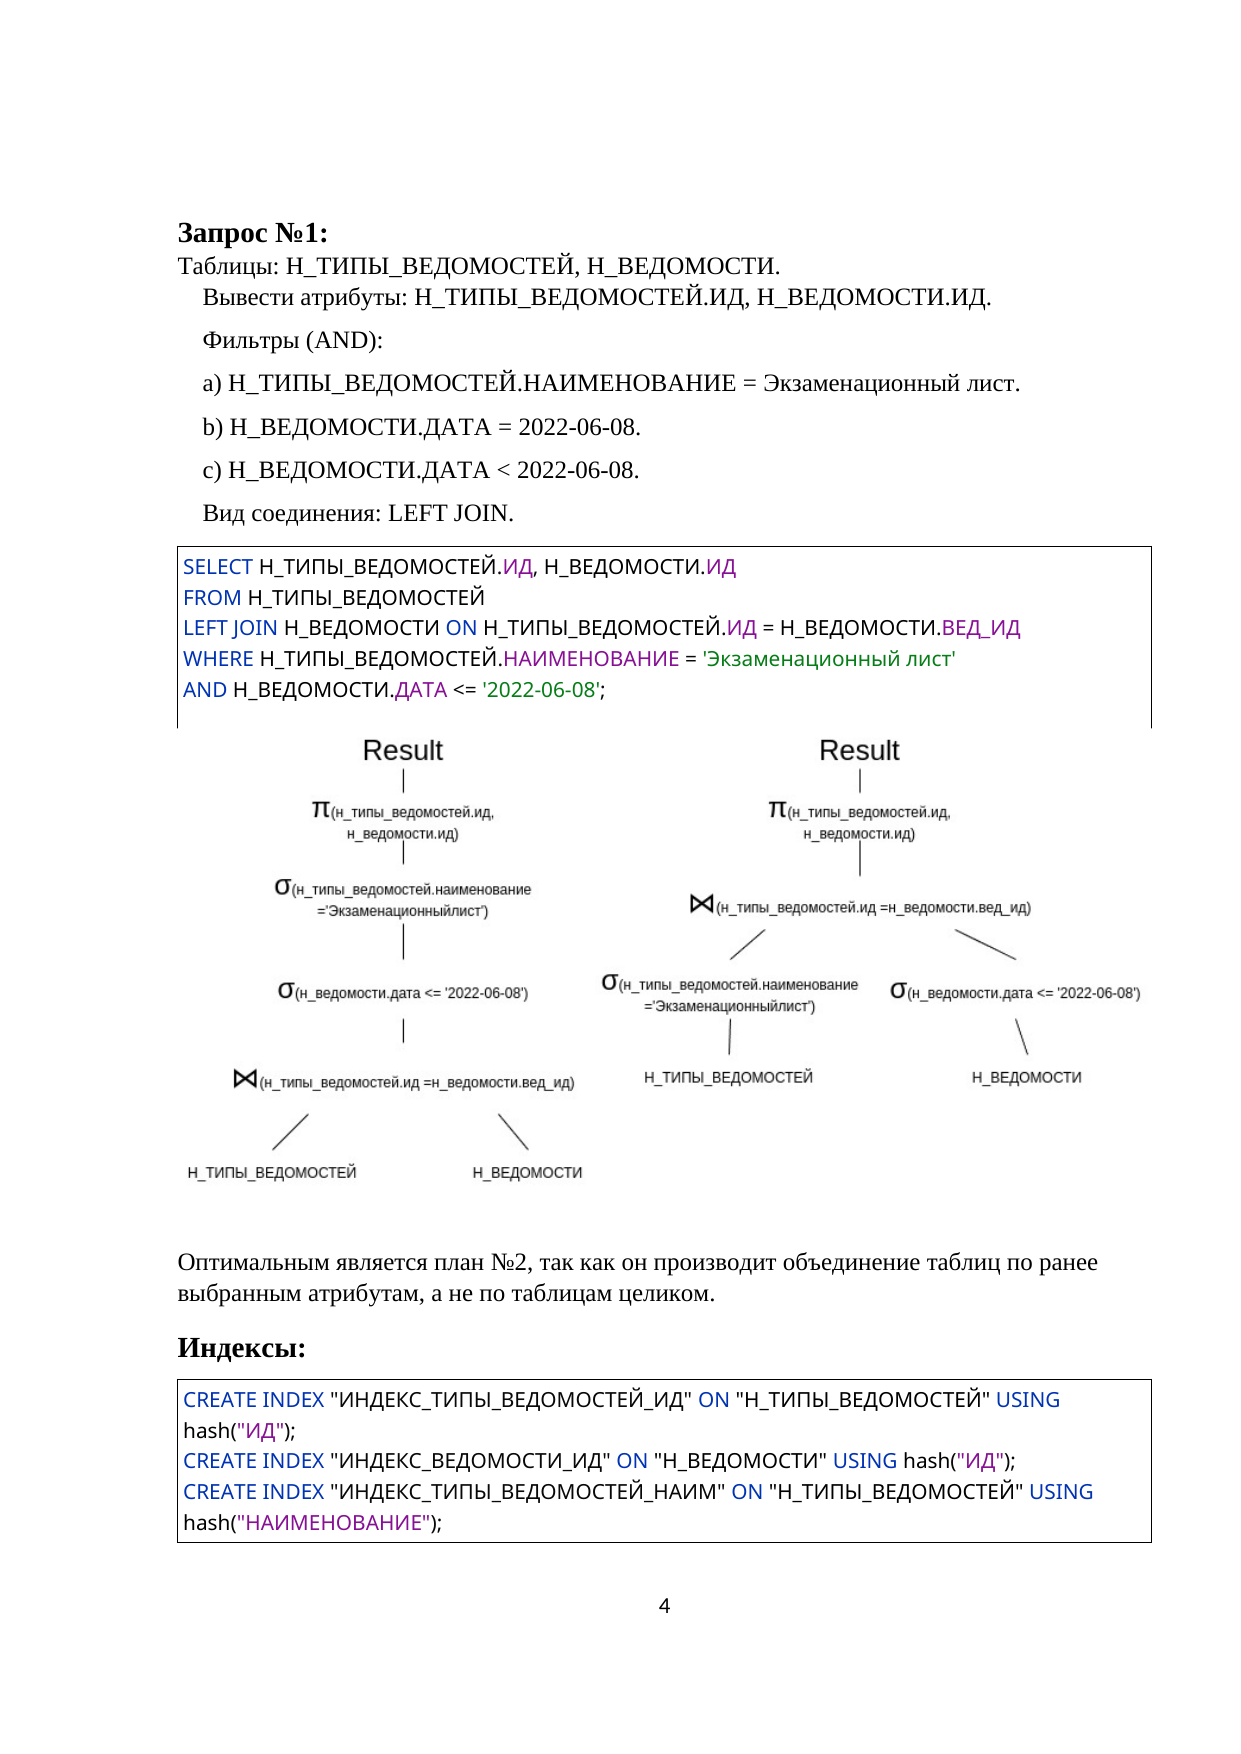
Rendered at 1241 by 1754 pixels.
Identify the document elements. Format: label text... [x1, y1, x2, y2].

list Оптимальным является план №2, так как он производит объединение таблиц по ранее выбранным атрибутам, а не по таблицам целиком. [177, 1247, 1152, 1307]
list Вид соединения: LEFT JOIN. [177, 498, 1152, 527]
text a) Н_ТИПЫ_ВЕДОМОСТЕЙ.НАИМЕНОВАНИЕ = Экзаменационный лист. [177, 368, 1152, 397]
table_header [178, 1380, 1151, 1542]
picture [177, 728, 1152, 1197]
text b) Н_ВЕДОМОСТИ.ДАТА = 2022-06-08. [177, 412, 1152, 440]
text Вывести атрибуты: Н_ТИПЫ_ВЕДОМОСТЕЙ.ИД, Н_ВЕДОМОСТИ.ИД. [177, 282, 1152, 311]
table_header SELECT Н_ТИПЫ_ВЕДОМОСТЕЙ.ИД, Н_ВЕДОМОСТИ.ИД FROM Н_ТИПЫ_ВЕДОМОСТЕЙ LEFT JOIN Н_ВЕДОМОСТИ ON Н_ТИПЫ_ВЕДОМОСТЕЙ.ИД = Н_ВЕДОМОСТИ.ВЕД_ИД WHERE Н_ТИПЫ_ВЕДОМОСТЕЙ.НАИМЕНОВАНИЕ = 'Экзаменационный лист' AND Н_ВЕДОМОСТИ.ДАТА <= '2022-06-08'; [178, 547, 1151, 728]
text c) Н_ВЕДОМОСТИ.ДАТА < 2022-06-08. [177, 455, 1152, 483]
subtitle Запрос №1: Таблицы: Н_ТИПЫ_ВЕДОМОСТЕЙ, Н_ВЕДОМОСТИ. [177, 215, 1152, 280]
subtitle Индексы: [177, 1330, 1152, 1363]
text Фильтры (AND): [177, 325, 1152, 354]
